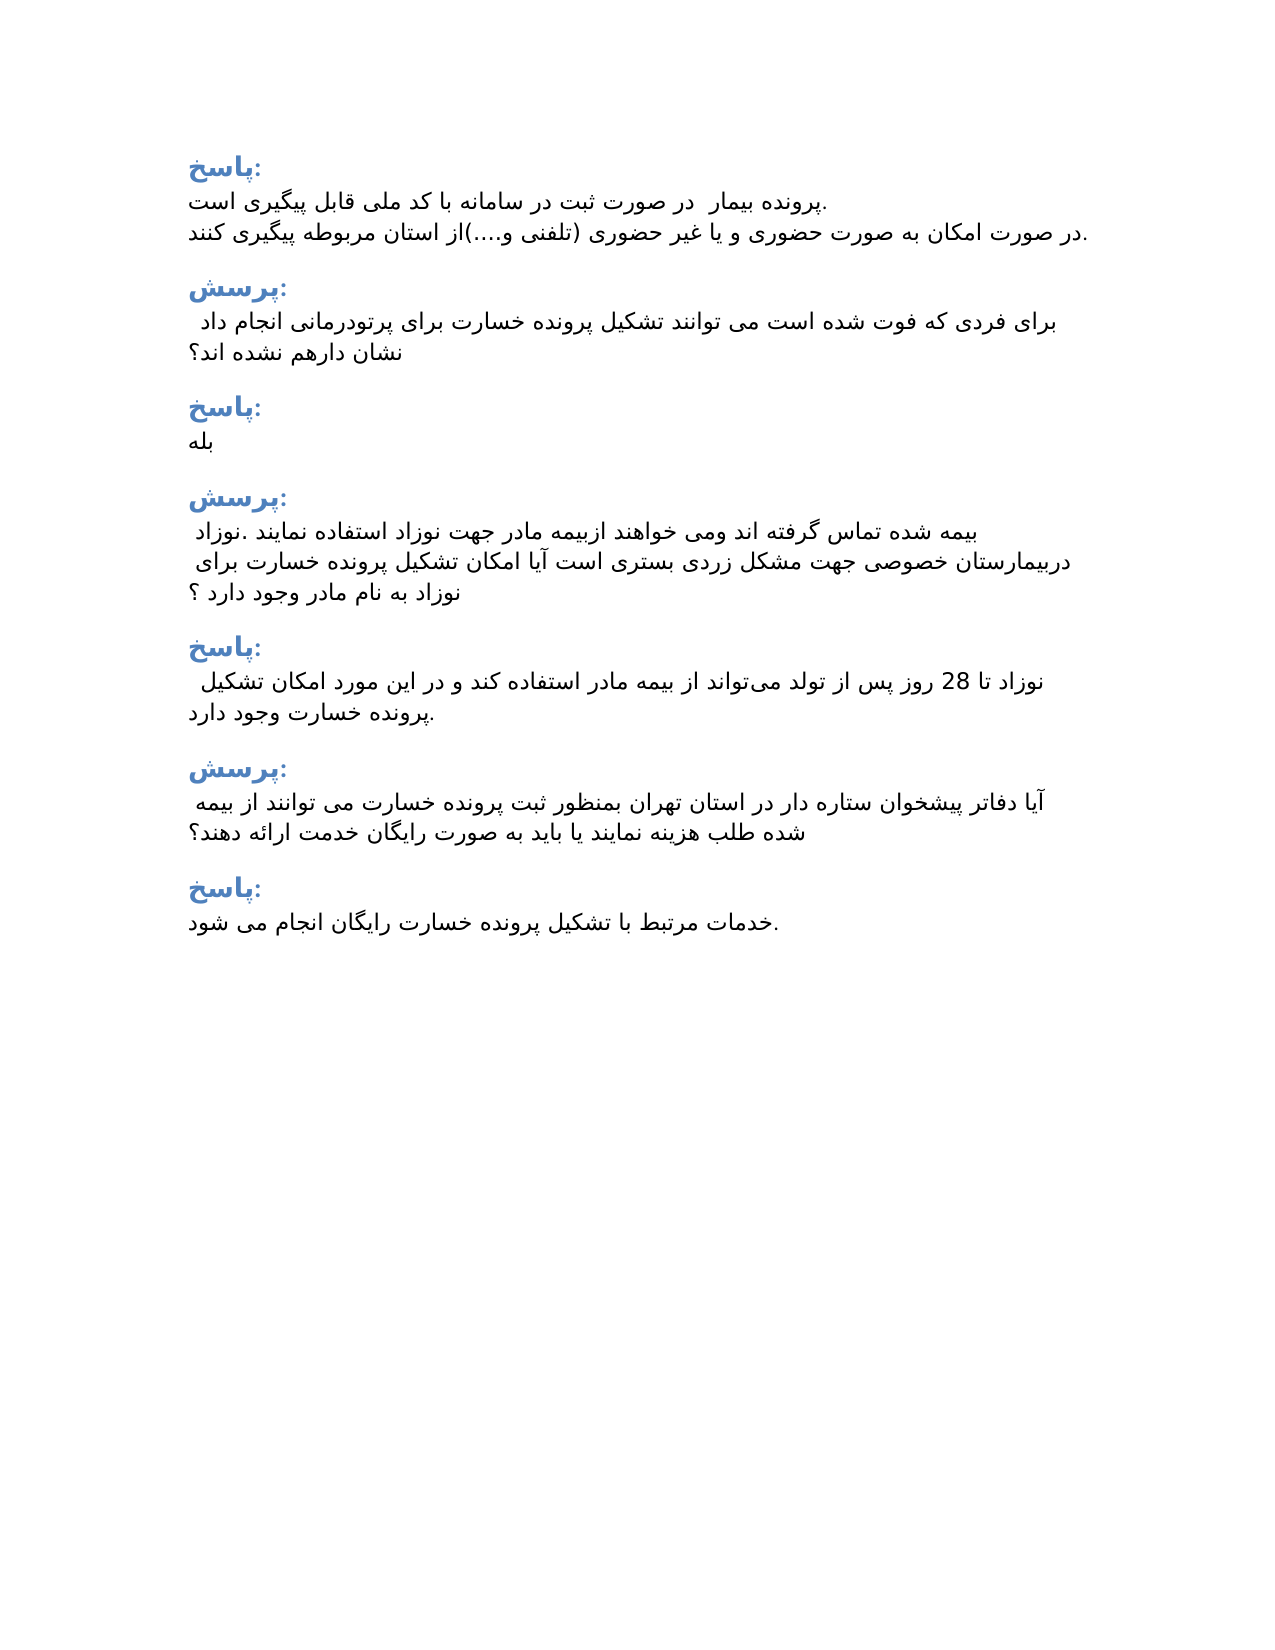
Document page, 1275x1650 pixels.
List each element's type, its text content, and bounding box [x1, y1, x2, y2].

subtitle پرسش: [187, 271, 1087, 304]
text خدمات مرتبط با تشکیل پرونده خسارت رایگان انجام می شود. [187, 909, 1087, 936]
text برای فردی که فوت شده است می توانند تشکیل پرونده خسارت برای پرتودرمانی انجام داد نشان دارهم نشده اند؟ [187, 308, 1087, 366]
subtitle پاسخ: [187, 631, 1087, 664]
subtitle پاسخ: [187, 391, 1087, 424]
text پرونده بیمار در صورت ثبت در سامانه با کد ملی قابل پیگیری است. در صورت امکان به صورت حضوری و یا غیر حضوری (تلفنی و....)از استان مربوطه پیگیری کنند. [187, 188, 1087, 246]
text آیا دفاتر پیشخوان ستاره دار در استان تهران بمنظور ثبت پرونده خسارت می توانند از بیمه شده طلب هزینه نمایند یا باید به صورت رایگان خدمت ارائه دهند؟ [187, 789, 1087, 846]
subtitle پرسش: [187, 751, 1087, 784]
text نوزاد تا 28 روز پس از تولد می‌تواند از بیمه مادر استفاده کند و در این مورد امکان تشکیل پرونده خسارت وجود دارد. [187, 668, 1087, 726]
subtitle پرسش: [187, 480, 1087, 513]
text بله [187, 428, 1087, 455]
text بیمه شده تماس گرفته اند ومی خواهند ازبیمه مادر جهت نوزاد استفاده نمایند .نوزاد دربیمارستان خصوصی جهت مشکل زردی بستری است آیا امکان تشکیل پرونده خسارت برای نوزاد به نام مادر وجود دارد ؟ [187, 518, 1087, 606]
subtitle پاسخ: [187, 150, 1087, 183]
subtitle پاسخ: [187, 871, 1087, 904]
